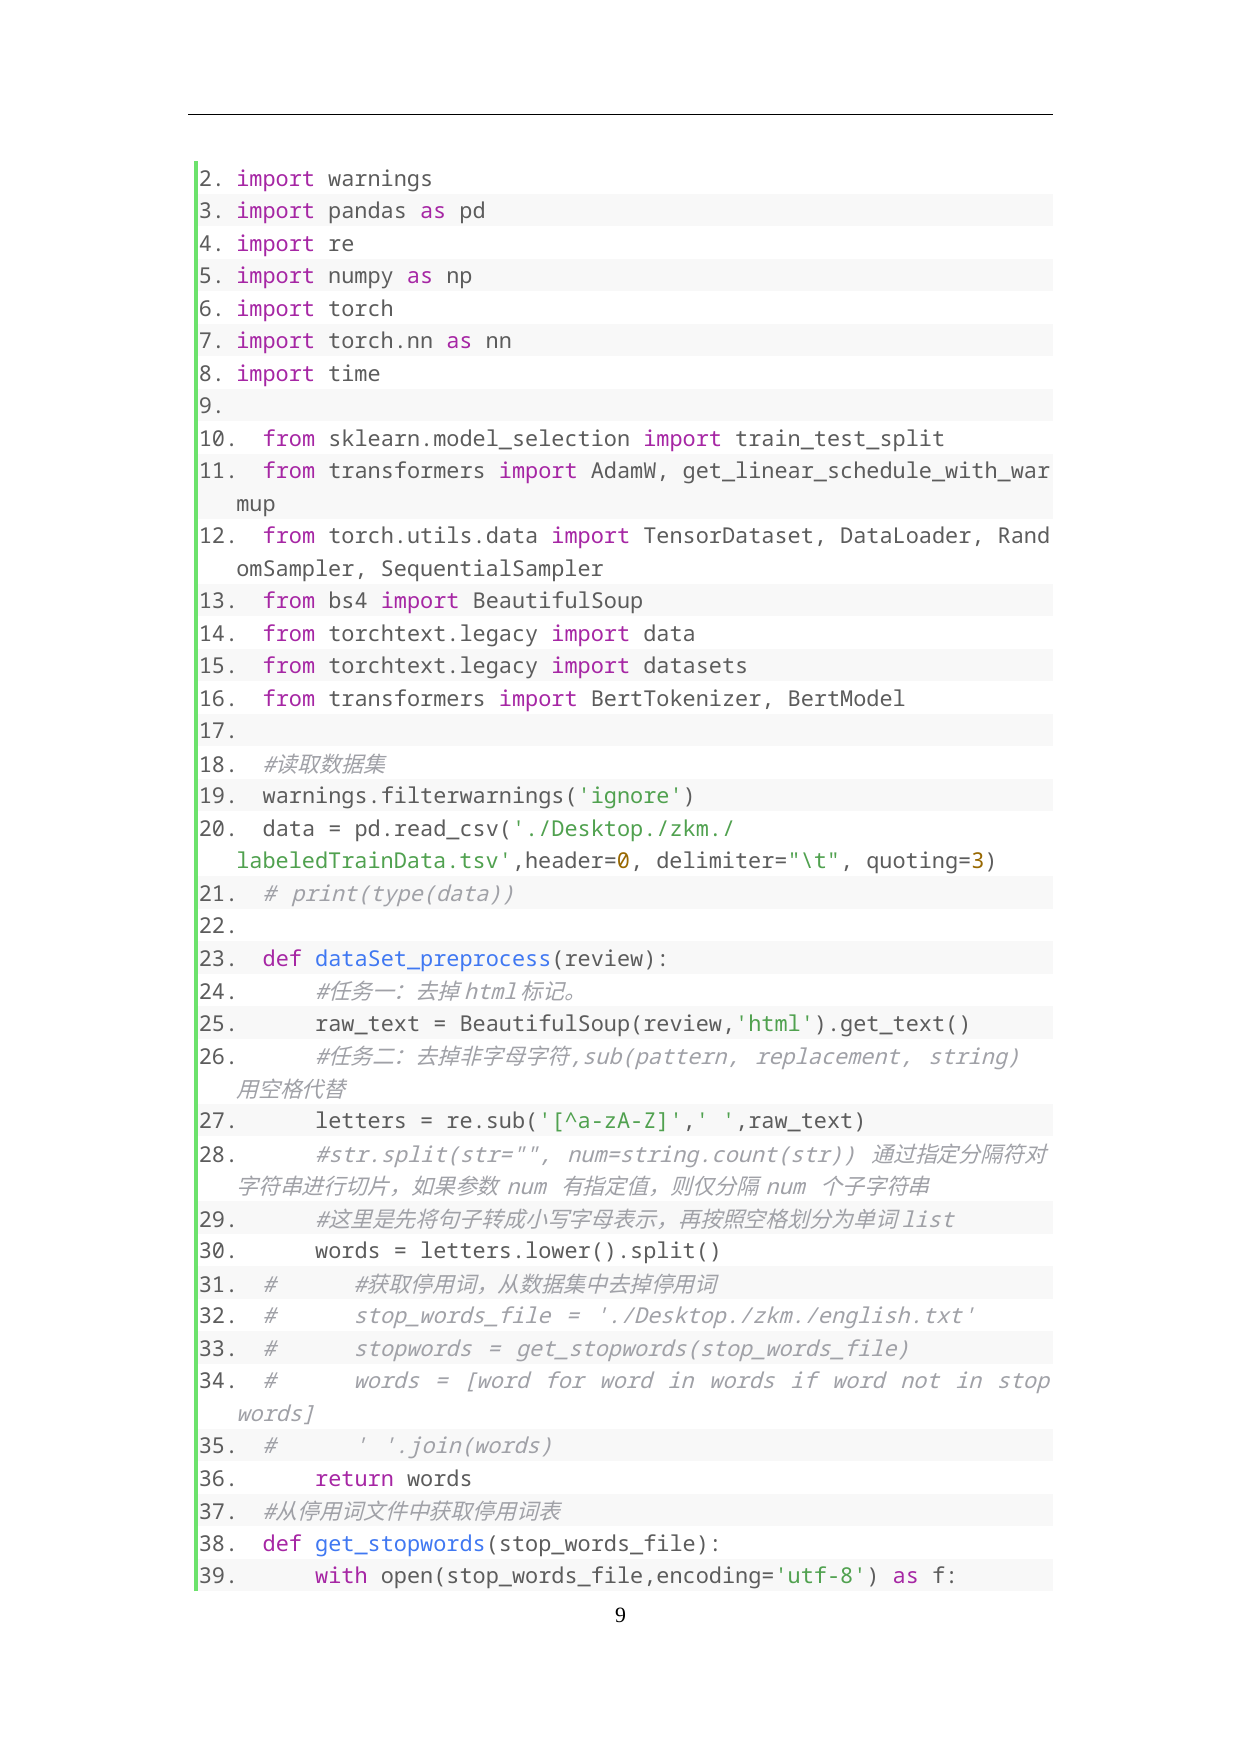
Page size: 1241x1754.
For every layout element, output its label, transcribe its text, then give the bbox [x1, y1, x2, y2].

list #任务二：去掉非字母字符,sub(pattern, replacement, string) 用空格代替 [198, 1039, 1053, 1104]
list import re [198, 226, 1053, 259]
list import torch [198, 291, 1053, 324]
list # words = [word for word in words if word not in stopwords] [198, 1364, 1053, 1429]
list import warnings [198, 161, 1053, 194]
list warnings.filterwarnings('ignore') [198, 779, 1053, 811]
list # #获取停用词，从数据集中去掉停用词 [198, 1266, 1053, 1299]
list #从停用词文件中获取停用词表 [198, 1494, 1053, 1526]
list data = pd.read_csv('./Desktop./zkm./labeledTrainData.tsv',header=0, delimiter="\t", quoting=3) [198, 811, 1053, 876]
list import pandas as pd [198, 194, 1053, 226]
list from transformers import AdamW, get_linear_schedule_with_warmup [198, 454, 1053, 519]
list import time [198, 356, 1053, 389]
list from transformers import BertTokenizer, BertModel [198, 681, 1053, 714]
list #这里是先将句子转成小写字母表示，再按照空格划分为单词list [198, 1201, 1053, 1234]
list words = letters.lower().split() [198, 1234, 1053, 1266]
list from torchtext.legacy import data [198, 616, 1053, 649]
list #str.split(str="", num=string.count(str)) 通过指定分隔符对字符串进行切片，如果参数 num 有指定值，则仅分隔 num 个子字符串 [198, 1136, 1053, 1201]
list import numpy as np [198, 259, 1053, 291]
list def get_stopwords(stop_words_file): [198, 1526, 1053, 1559]
list letters = re.sub('[^a-zA-Z]',' ',raw_text) [198, 1104, 1053, 1136]
list from sklearn.model_selection import train_test_split [198, 421, 1053, 454]
list # ' '.join(words) [198, 1429, 1053, 1461]
list # print(type(data)) [198, 876, 1053, 909]
list # stopwords = get_stopwords(stop_words_file) [198, 1331, 1053, 1364]
list #任务一：去掉html标记。 [198, 974, 1053, 1006]
list from torch.utils.data import TensorDataset, DataLoader, RandomSampler, SequentialSampler [198, 519, 1053, 584]
list from bs4 import BeautifulSoup [198, 584, 1053, 616]
list raw_text = BeautifulSoup(review,'html').get_text() [198, 1006, 1053, 1039]
list # stop_words_file = './Desktop./zkm./english.txt' [198, 1299, 1053, 1331]
list #读取数据集 [198, 746, 1053, 779]
list return words [198, 1461, 1053, 1494]
list def dataSet_preprocess(review): [198, 941, 1053, 974]
list import torch.nn as nn [198, 324, 1053, 356]
list with open(stop_words_file,encoding='utf-8') as f: [198, 1559, 1053, 1591]
list from torchtext.legacy import datasets [198, 649, 1053, 681]
